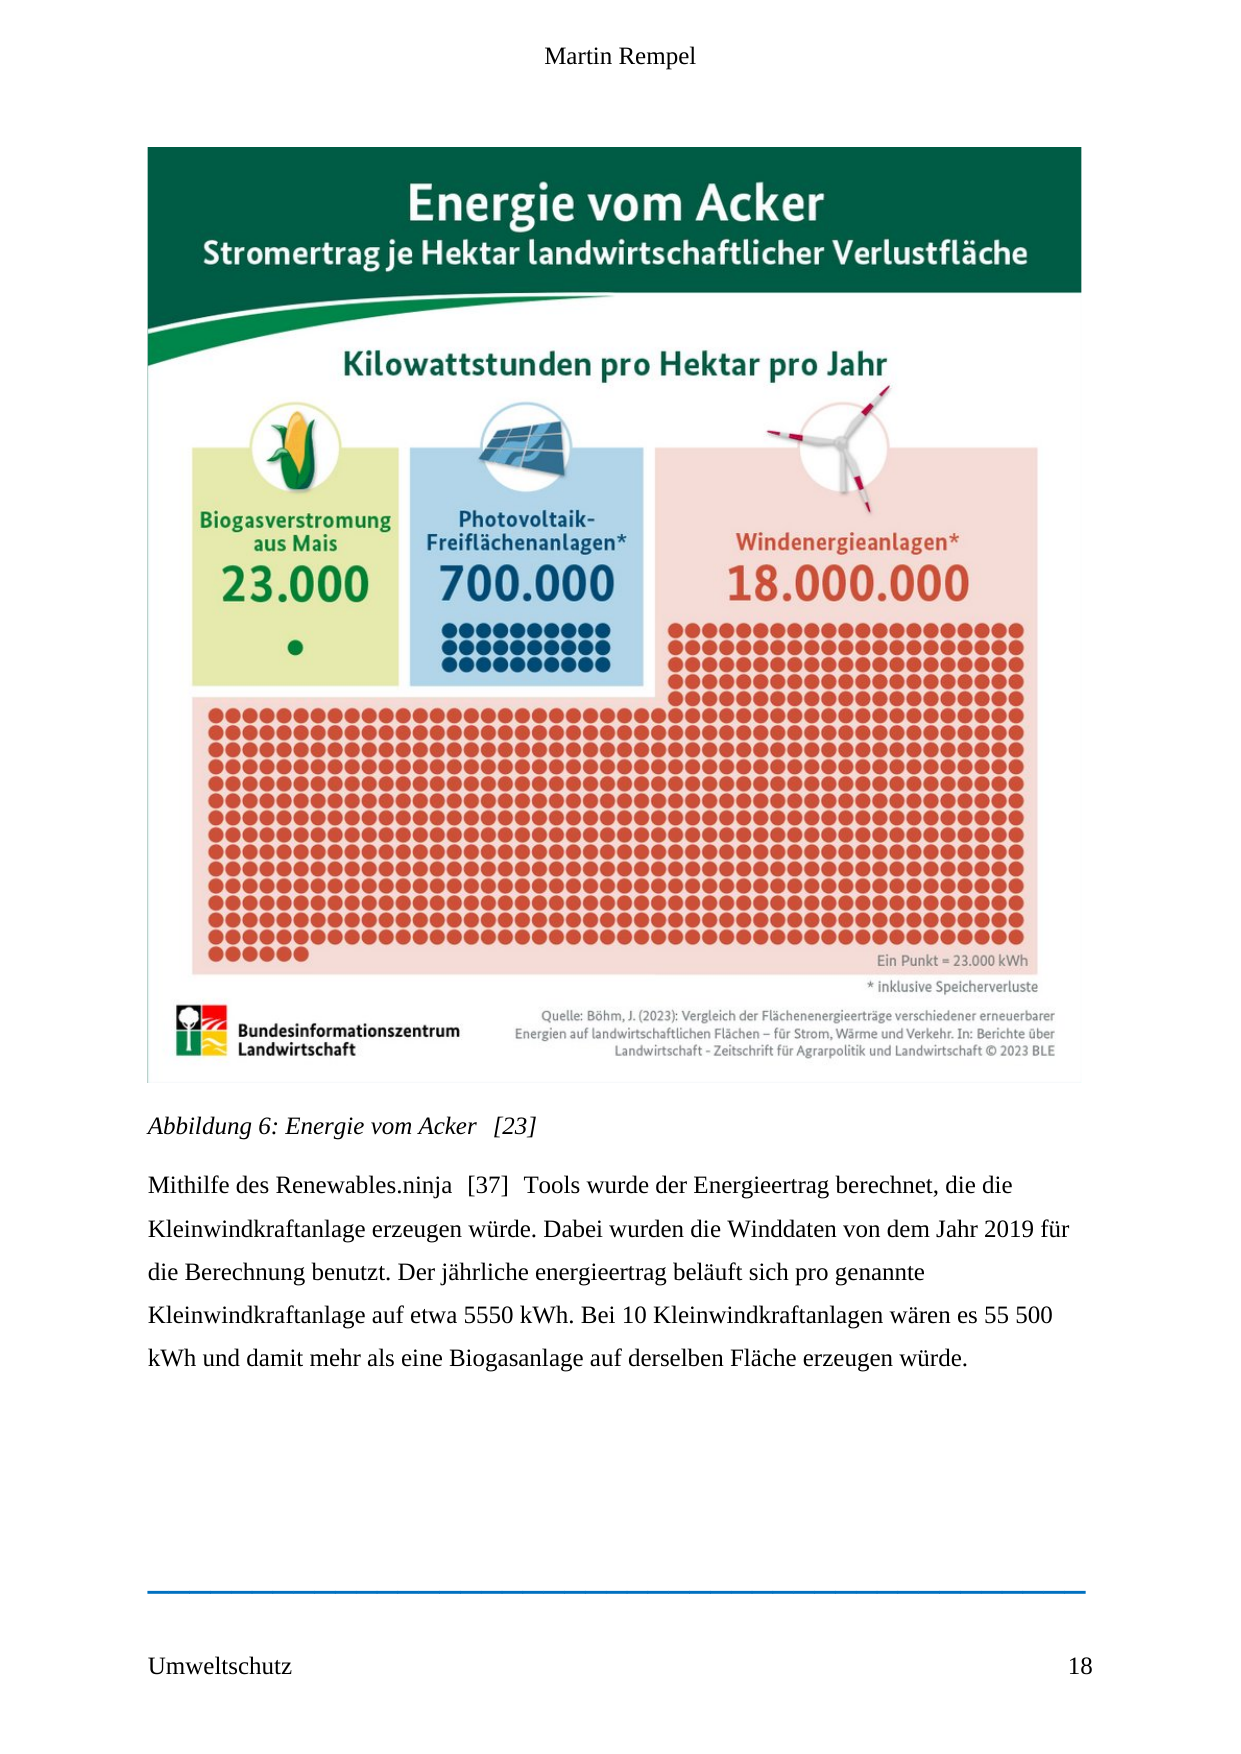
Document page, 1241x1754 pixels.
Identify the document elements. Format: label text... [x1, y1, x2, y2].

picture [146, 147, 1081, 1082]
text Mithilfe des Renewables.ninja Tools wurde der Energieertrag berechnet, die die Kleinwindkraftanlage erzeugen würde. Dabei wurden die Winddaten von dem Jahr 2019 für die Berechnung benutzt. Der jährliche energieertrag beläuft sich pro genannte Kleinwindkraftanlage auf etwa 5550 kWh. Bei 10 Kleinwindkraftanlagen wären es 55 500 kWh und damit mehr als eine Biogasanlage auf derselben Fläche erzeugen würde. [148, 1142, 1093, 1343]
